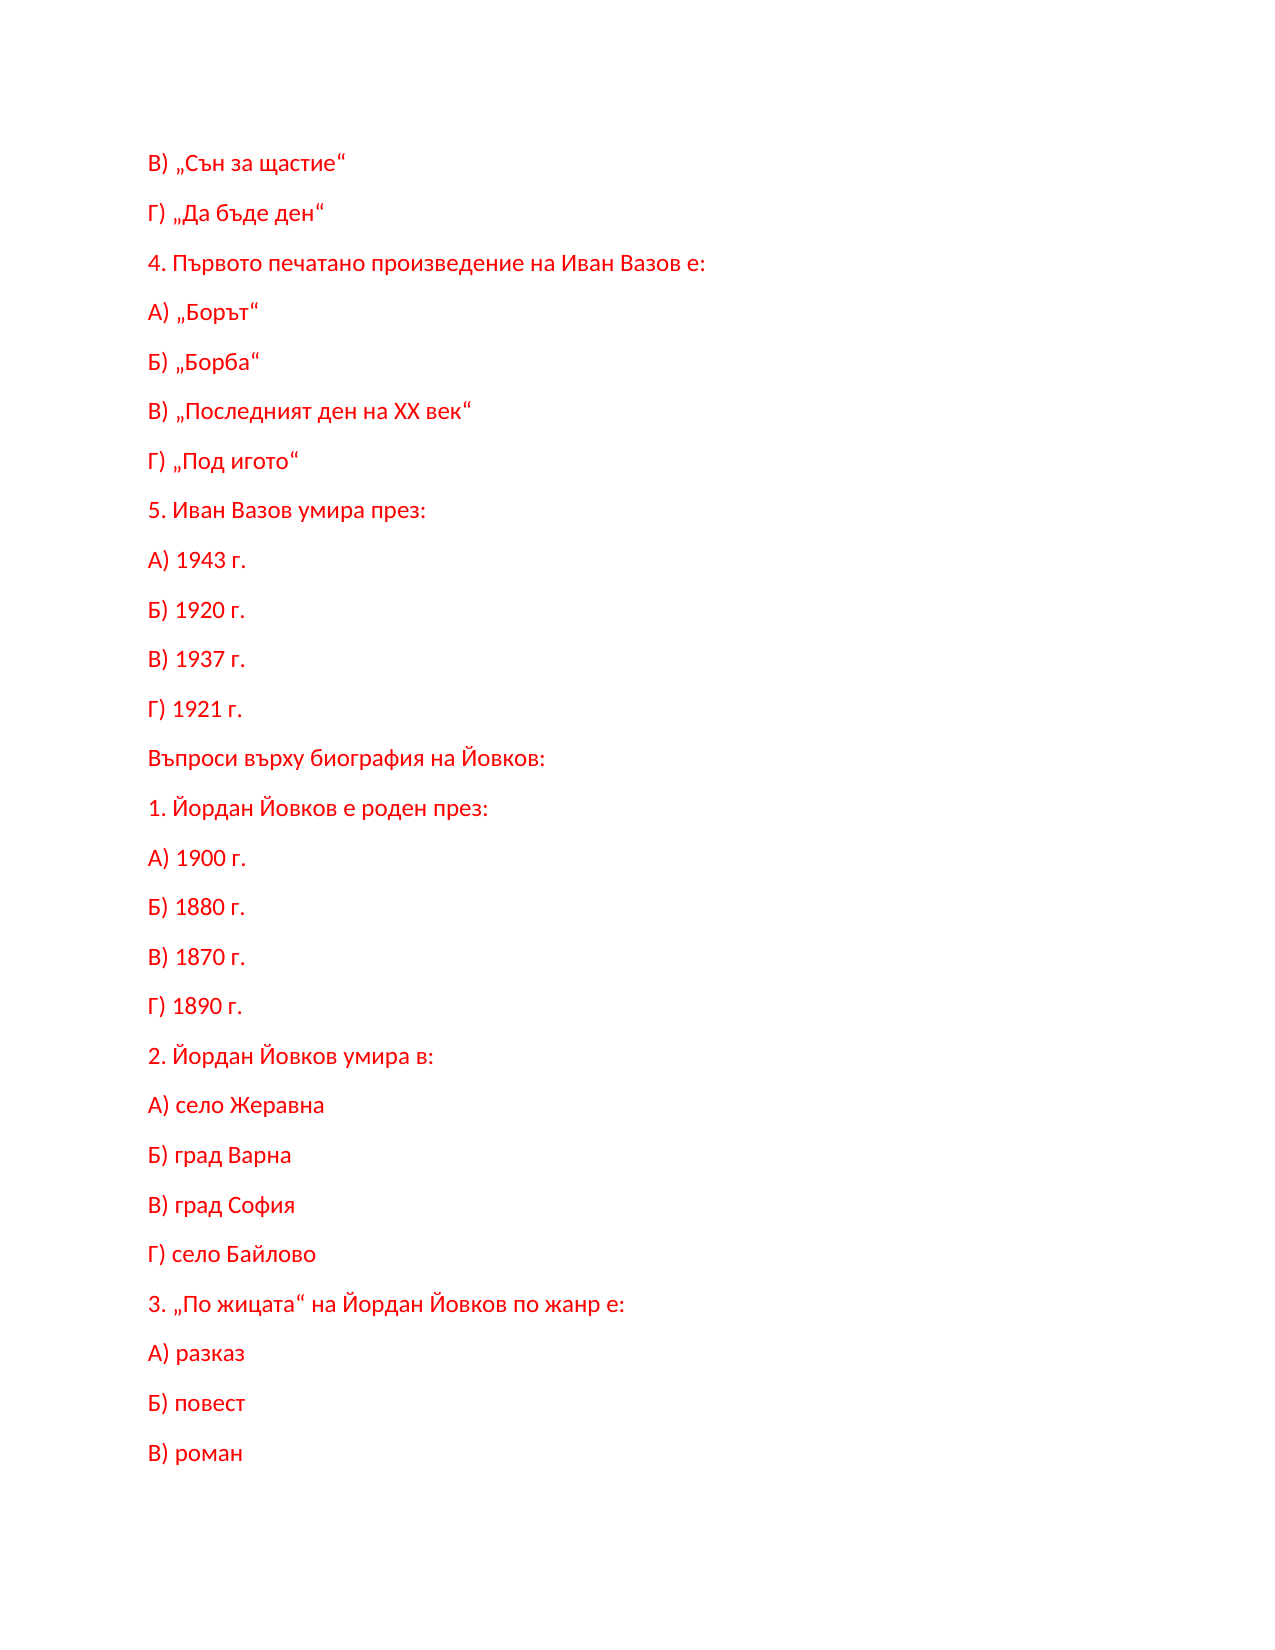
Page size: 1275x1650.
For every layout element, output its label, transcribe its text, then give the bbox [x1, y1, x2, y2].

text Б) повест [148, 1387, 1127, 1418]
text В) „Сън за щастие“ [148, 148, 1127, 178]
text Г) 1921 г. [148, 693, 1127, 723]
text А) 1900 г. [148, 842, 1127, 872]
text В) 1870 г. [148, 941, 1127, 971]
text 4. Първото печатано произведение на Иван Вазов е: [148, 247, 1127, 277]
text А) разказ [148, 1338, 1127, 1368]
text А) „Борът“ [148, 296, 1127, 327]
text Г) „Под игото“ [148, 445, 1127, 476]
text Г) „Да бъде ден“ [148, 197, 1127, 228]
text В) 1937 г. [148, 643, 1127, 674]
text Въпроси върху биография на Йовков: [148, 743, 1127, 773]
text Б) „Борба“ [148, 346, 1127, 376]
text В) „Последният ден на XX век“ [148, 396, 1127, 426]
text В) град София [148, 1189, 1127, 1219]
text Б) 1920 г. [148, 594, 1127, 624]
text 2. Йордан Йовков умира в: [148, 1040, 1127, 1071]
text Г) село Байлово [148, 1238, 1127, 1269]
text 1. Йордан Йовков е роден през: [148, 792, 1127, 823]
text А) село Жеравна [148, 1090, 1127, 1120]
text Б) 1880 г. [148, 891, 1127, 922]
text Б) град Варна [148, 1139, 1127, 1170]
text Г) 1890 г. [148, 991, 1127, 1021]
text 3. „По жицата“ на Йордан Йовков по жанр е: [148, 1288, 1127, 1318]
text А) 1943 г. [148, 544, 1127, 575]
text В) роман [148, 1437, 1127, 1467]
text 5. Иван Вазов умира през: [148, 495, 1127, 525]
